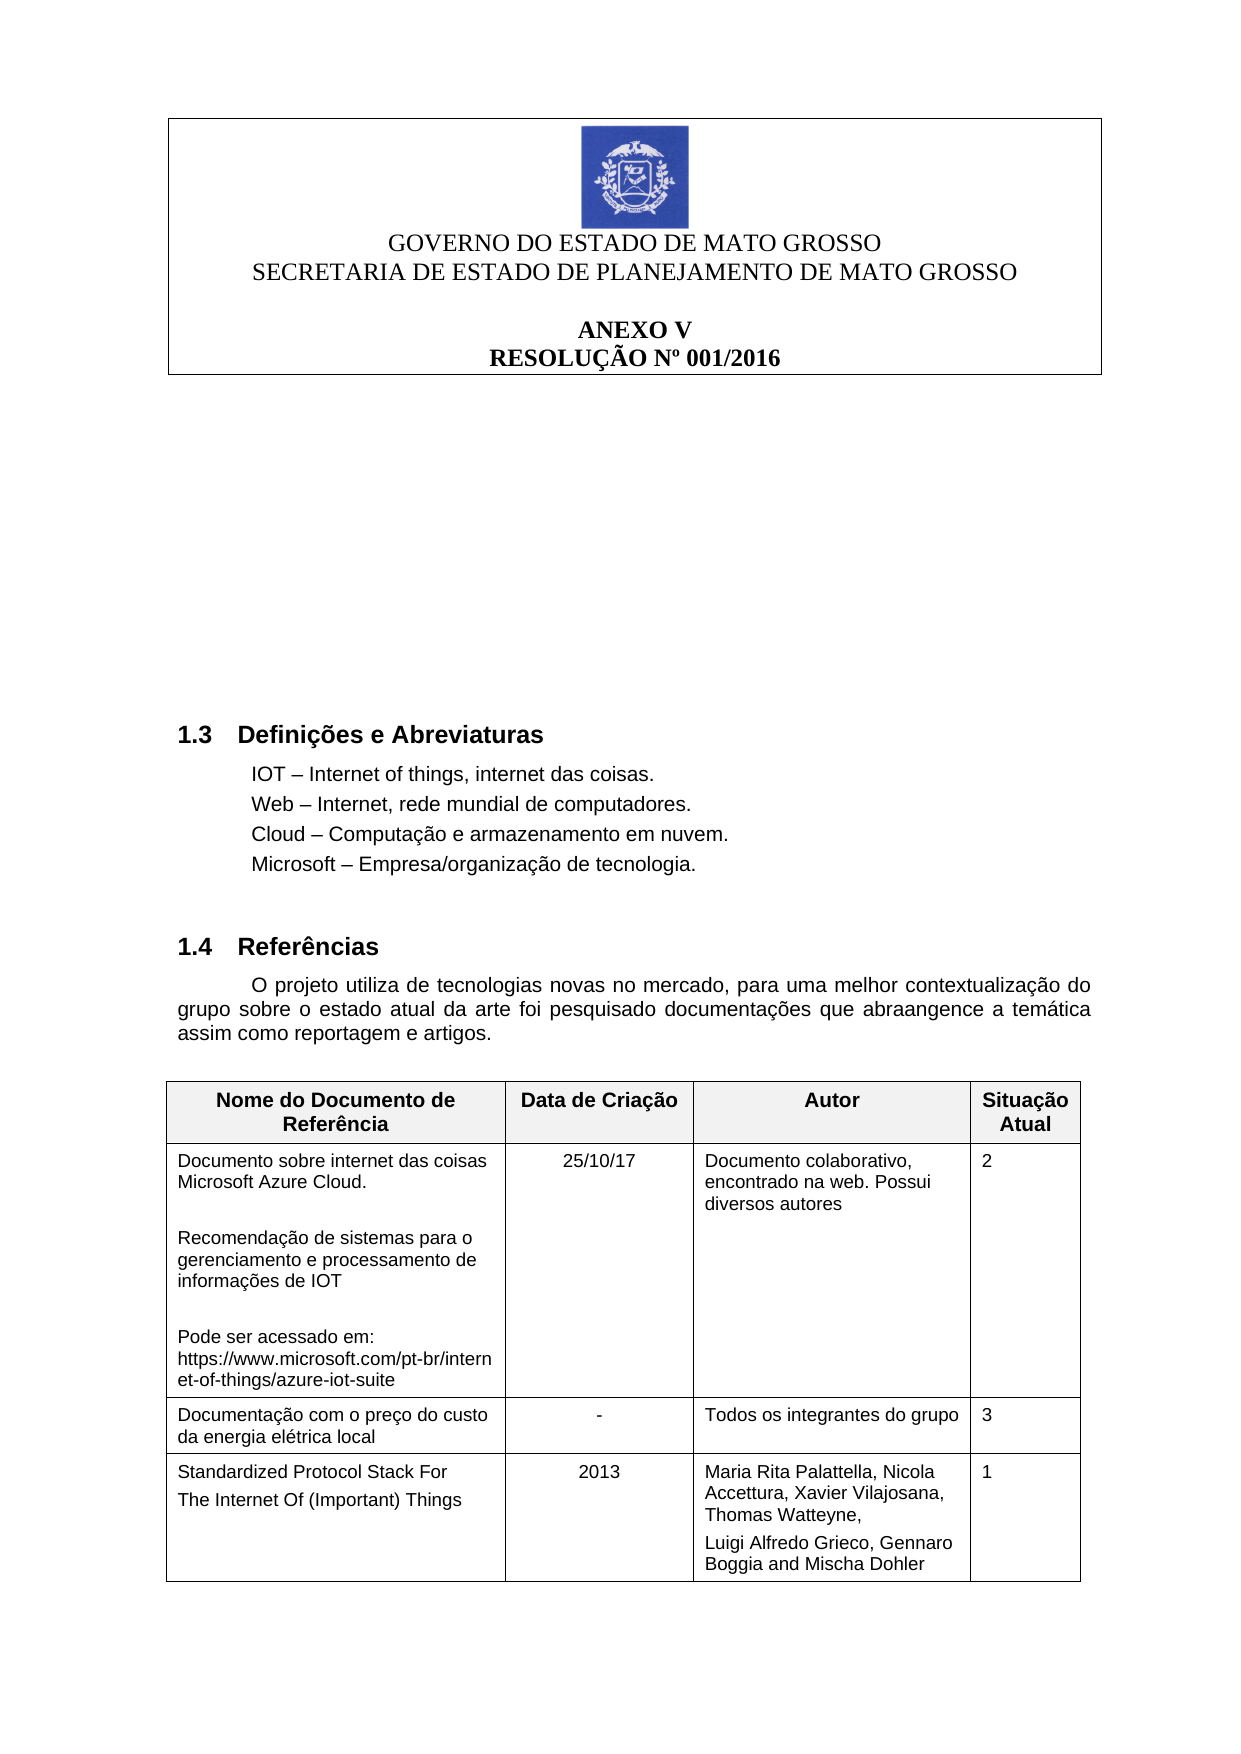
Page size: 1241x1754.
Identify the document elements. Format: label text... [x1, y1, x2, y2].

text O projeto utiliza de tecnologias novas no mercado, para uma melhor contextualização do grupo sobre o estado atual da arte foi pesquisado documentações que abraangence a temática assim como reportagem e artigos. [177, 973, 1092, 1044]
table_cell Documento sobre internet das coisas Microsoft Azure Cloud. Recomendação de sistemas para o gerenciamento e processamento de informações de IOT Pode ser acessado em: https://www.microsoft.com/pt-br/internet-of-things/azure-iot-suite [167, 1144, 505, 1397]
table_cell 2 [971, 1144, 1080, 1397]
text Cloud – Computação e armazenamento em nuvem. [177, 822, 1092, 846]
table_cell - [506, 1398, 693, 1453]
table_header Nome do Documento de Referência [167, 1082, 505, 1142]
table_cell Todos os integrantes do grupo [694, 1398, 970, 1453]
table_header Situação Atual [971, 1082, 1080, 1142]
subtitle Referências [177, 931, 1092, 960]
table_cell Documento colaborativo, encontrado na web. Possui diversos autores [694, 1144, 970, 1397]
text IOT – Internet of things, internet das coisas. [177, 762, 1092, 786]
table_cell 1 [971, 1454, 1080, 1581]
table_cell 25/10/17 [506, 1144, 693, 1397]
picture [581, 125, 689, 229]
table_cell Maria Rita Palattella, Nicola Accettura, Xavier Vilajosana, Thomas Watteyne, Luigi Alfredo Grieco, Gennaro Boggia and Mischa Dohler [694, 1454, 970, 1581]
table_cell 2013 [506, 1454, 693, 1581]
table_header Data de Criação [506, 1082, 693, 1142]
table_cell 3 [971, 1398, 1080, 1453]
text Web – Internet, rede mundial de computadores. [177, 792, 1092, 816]
text Microsoft – Empresa/organização de tecnologia. [177, 852, 1092, 876]
table_header Autor [694, 1082, 970, 1142]
table_cell Standardized Protocol Stack For The Internet Of (Important) Things [167, 1454, 505, 1581]
subtitle Definições e Abreviaturas [177, 720, 1092, 749]
table_cell Documentação com o preço do custo da energia elétrica local [167, 1398, 505, 1453]
